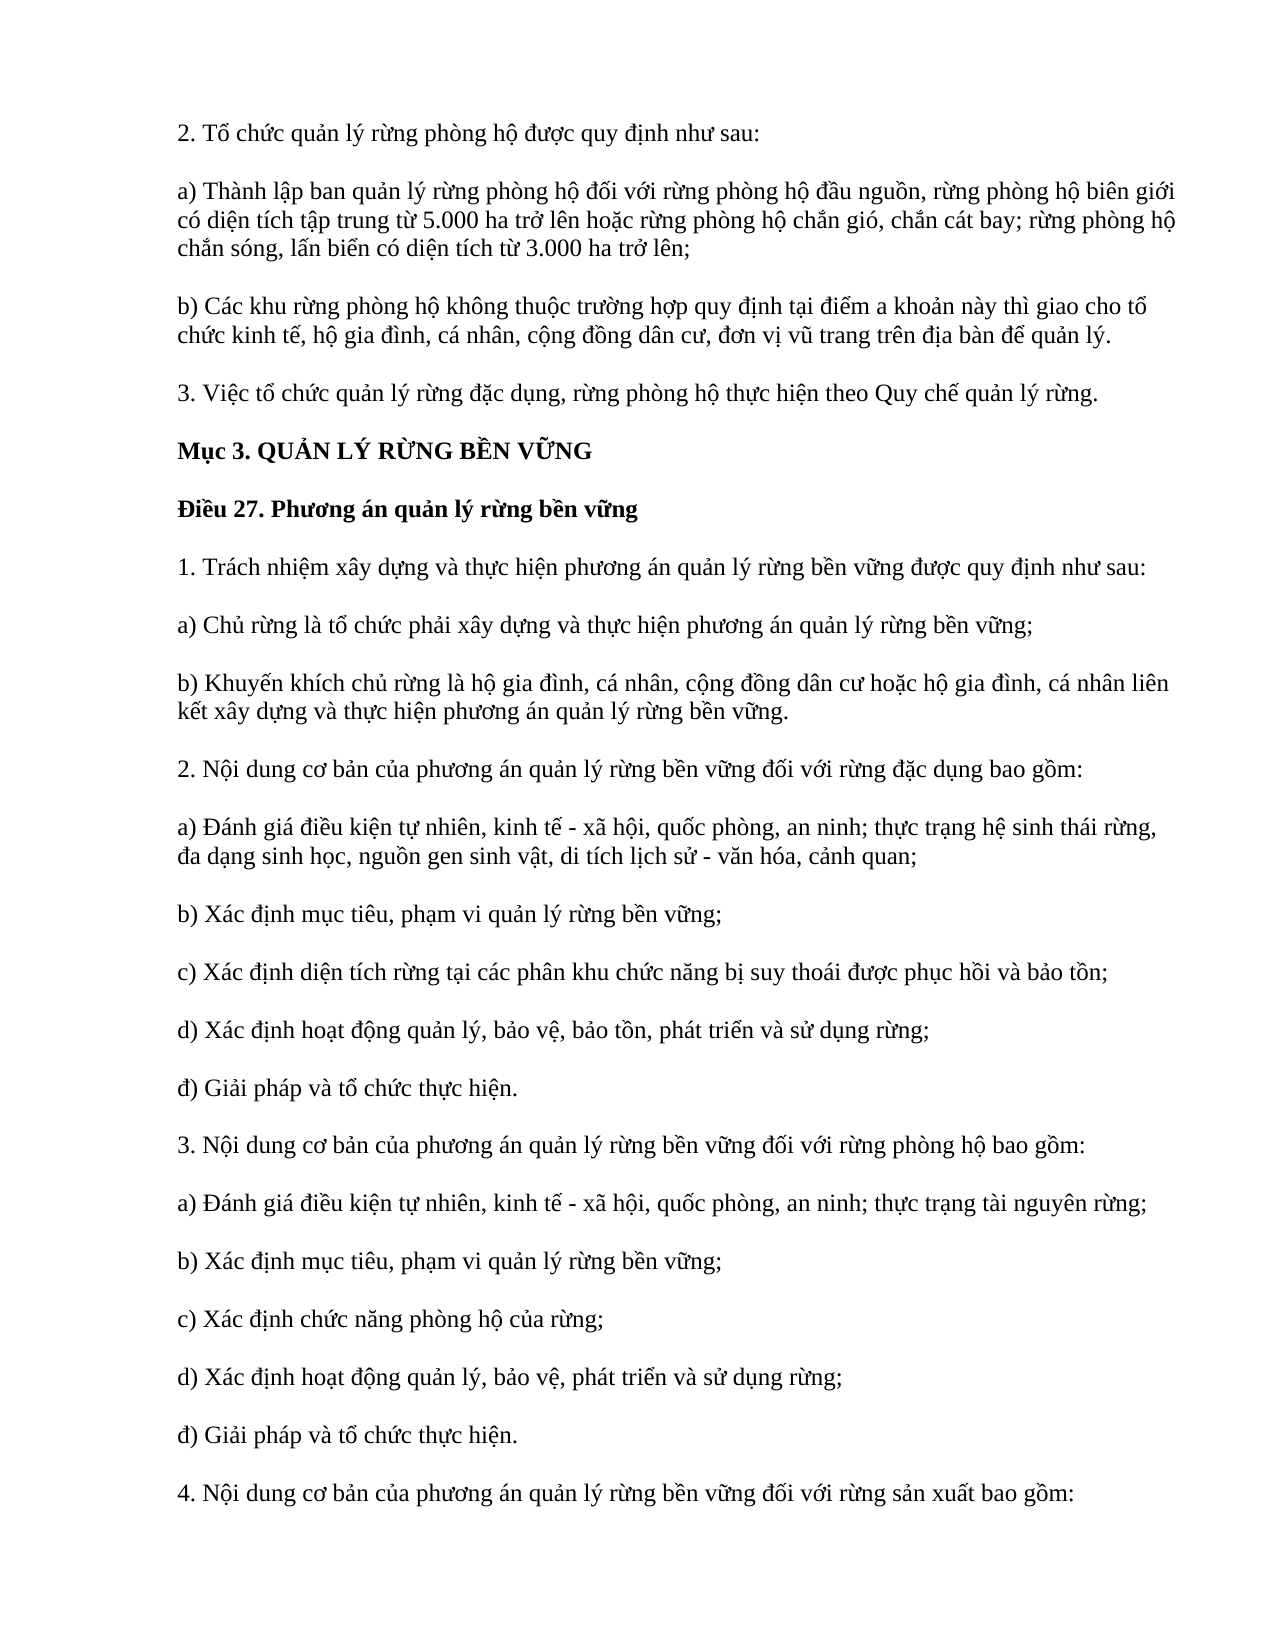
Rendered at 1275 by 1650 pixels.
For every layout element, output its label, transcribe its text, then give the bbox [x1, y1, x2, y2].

text b) Xác định mục tiêu, phạm vi quản lý rừng bền vững; [177, 1246, 1186, 1275]
text đ) Giải pháp và tổ chức thực hiện. [177, 1073, 1186, 1101]
text 2. Tổ chức quản lý rừng phòng hộ được quy định như sau: [177, 118, 1186, 147]
text d) Xác định hoạt động quản lý, bảo vệ, bảo tồn, phát triển và sử dụng rừng; [177, 1015, 1186, 1043]
text c) Xác định diện tích rừng tại các phân khu chức năng bị suy thoái được phục hồi và bảo tồn; [177, 957, 1186, 986]
text Mục 3. QUẢN LÝ RỪNG BỀN VỮNG [177, 436, 1186, 465]
text a) Thành lập ban quản lý rừng phòng hộ đối với rừng phòng hộ đầu nguồn, rừng phòng hộ biên giới có diện tích tập trung từ 5.000 ha trở lên hoặc rừng phòng hộ chắn gió, chắn cát bay; rừng phòng hộ chắn sóng, lấn biển có diện tích từ 3.000 ha trở lên; [177, 176, 1186, 262]
text 2. Nội dung cơ bản của phương án quản lý rừng bền vững đối với rừng đặc dụng bao gồm: [177, 754, 1186, 783]
text 4. Nội dung cơ bản của phương án quản lý rừng bền vững đối với rừng sản xuất bao gồm: [177, 1478, 1186, 1507]
text a) Đánh giá điều kiện tự nhiên, kinh tế - xã hội, quốc phòng, an ninh; thực trạng hệ sinh thái rừng, đa dạng sinh học, nguồn gen sinh vật, di tích lịch sử - văn hóa, cảnh quan; [177, 812, 1186, 870]
text 3. Việc tổ chức quản lý rừng đặc dụng, rừng phòng hộ thực hiện theo Quy chế quản lý rừng. [177, 378, 1186, 407]
text đ) Giải pháp và tổ chức thực hiện. [177, 1420, 1186, 1449]
text b) Khuyến khích chủ rừng là hộ gia đình, cá nhân, cộng đồng dân cư hoặc hộ gia đình, cá nhân liên kết xây dựng và thực hiện phương án quản lý rừng bền vững. [177, 668, 1186, 725]
text 3. Nội dung cơ bản của phương án quản lý rừng bền vững đối với rừng phòng hộ bao gồm: [177, 1131, 1186, 1159]
text Điều 27. Phương án quản lý rừng bền vững [177, 494, 1186, 523]
text b) Xác định mục tiêu, phạm vi quản lý rừng bền vững; [177, 899, 1186, 928]
text a) Đánh giá điều kiện tự nhiên, kinh tế - xã hội, quốc phòng, an ninh; thực trạng tài nguyên rừng; [177, 1188, 1186, 1217]
text 1. Trách nhiệm xây dựng và thực hiện phương án quản lý rừng bền vững được quy định như sau: [177, 552, 1186, 581]
text a) Chủ rừng là tổ chức phải xây dựng và thực hiện phương án quản lý rừng bền vững; [177, 610, 1186, 638]
text c) Xác định chức năng phòng hộ của rừng; [177, 1304, 1186, 1333]
text b) Các khu rừng phòng hộ không thuộc trường hợp quy định tại điểm a khoản này thì giao cho tổ chức kinh tế, hộ gia đình, cá nhân, cộng đồng dân cư, đơn vị vũ trang trên địa bàn để quản lý. [177, 291, 1186, 349]
text d) Xác định hoạt động quản lý, bảo vệ, phát triển và sử dụng rừng; [177, 1362, 1186, 1391]
